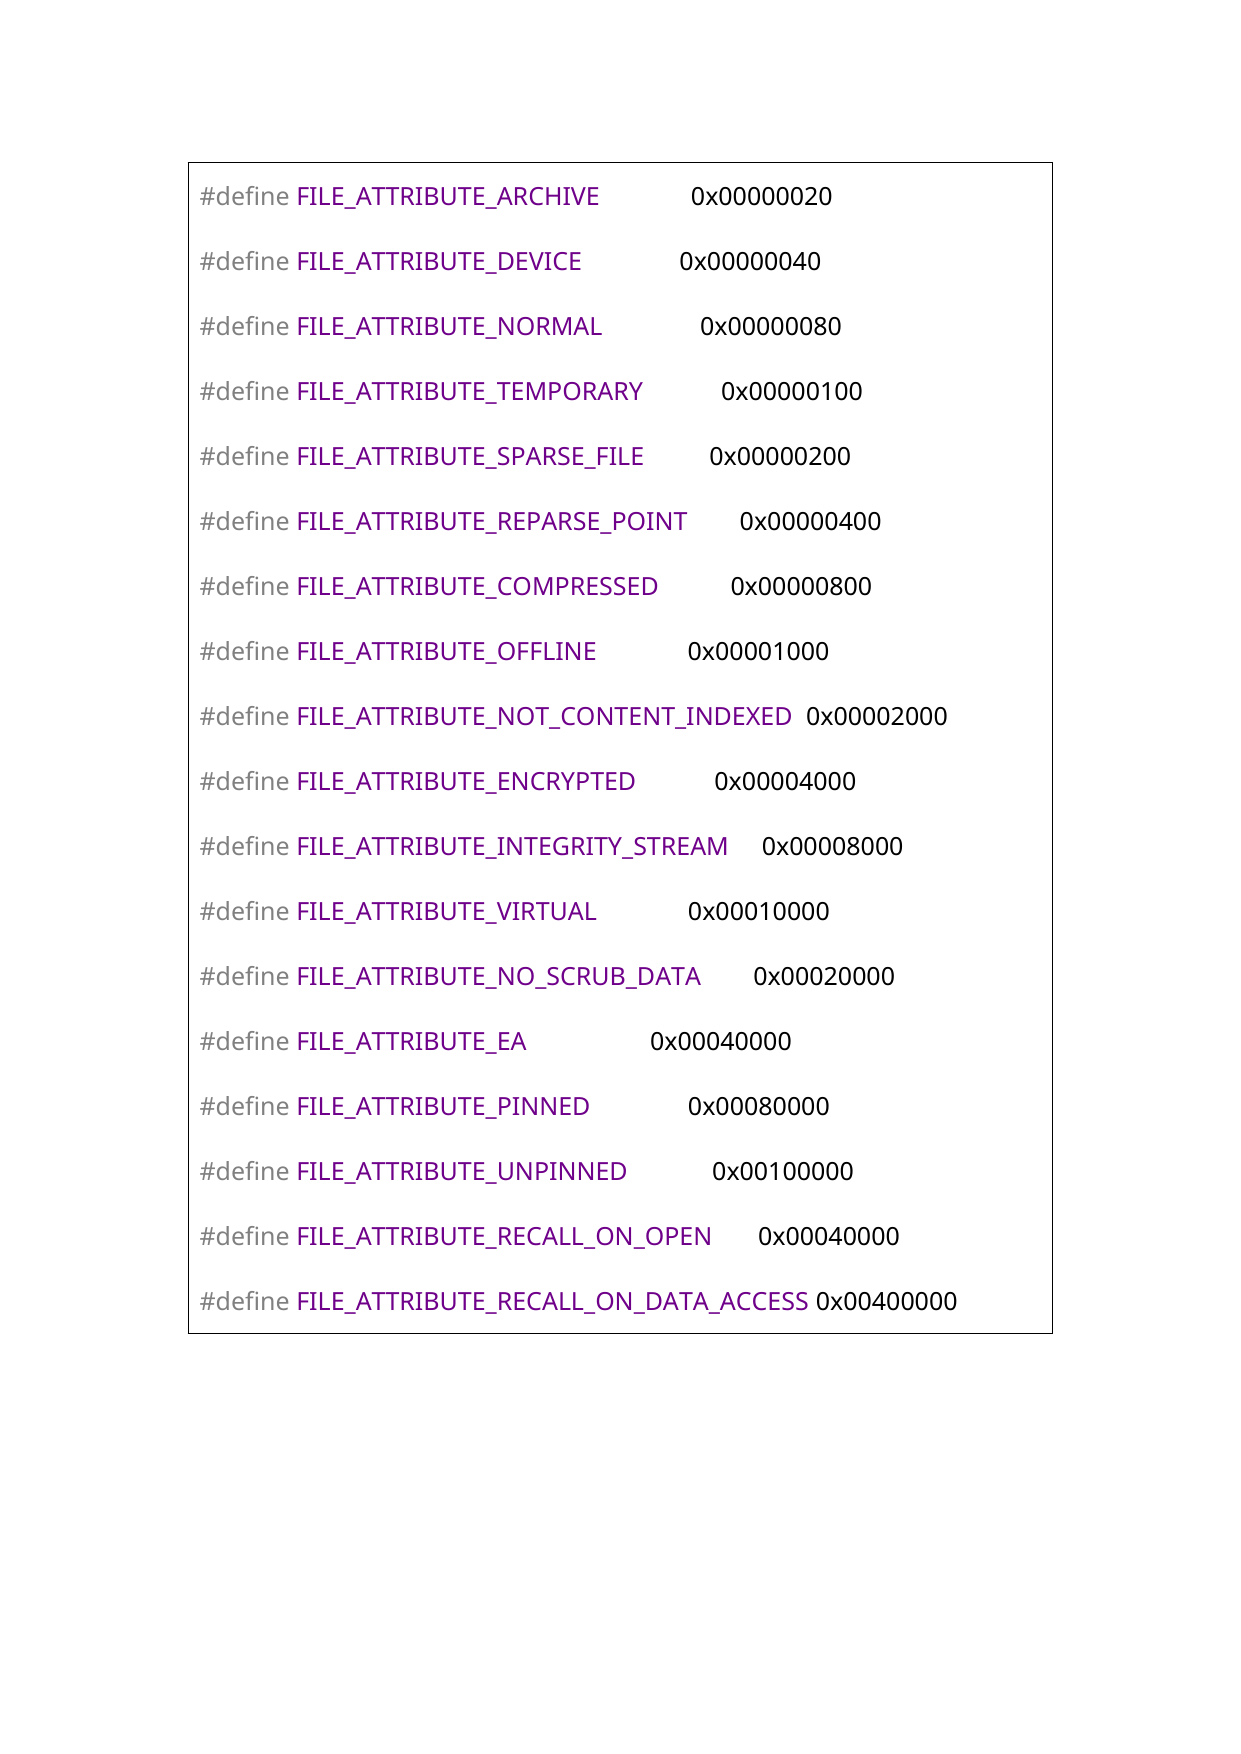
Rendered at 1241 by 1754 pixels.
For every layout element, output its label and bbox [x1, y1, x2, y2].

table_header [189, 163, 1052, 1333]
